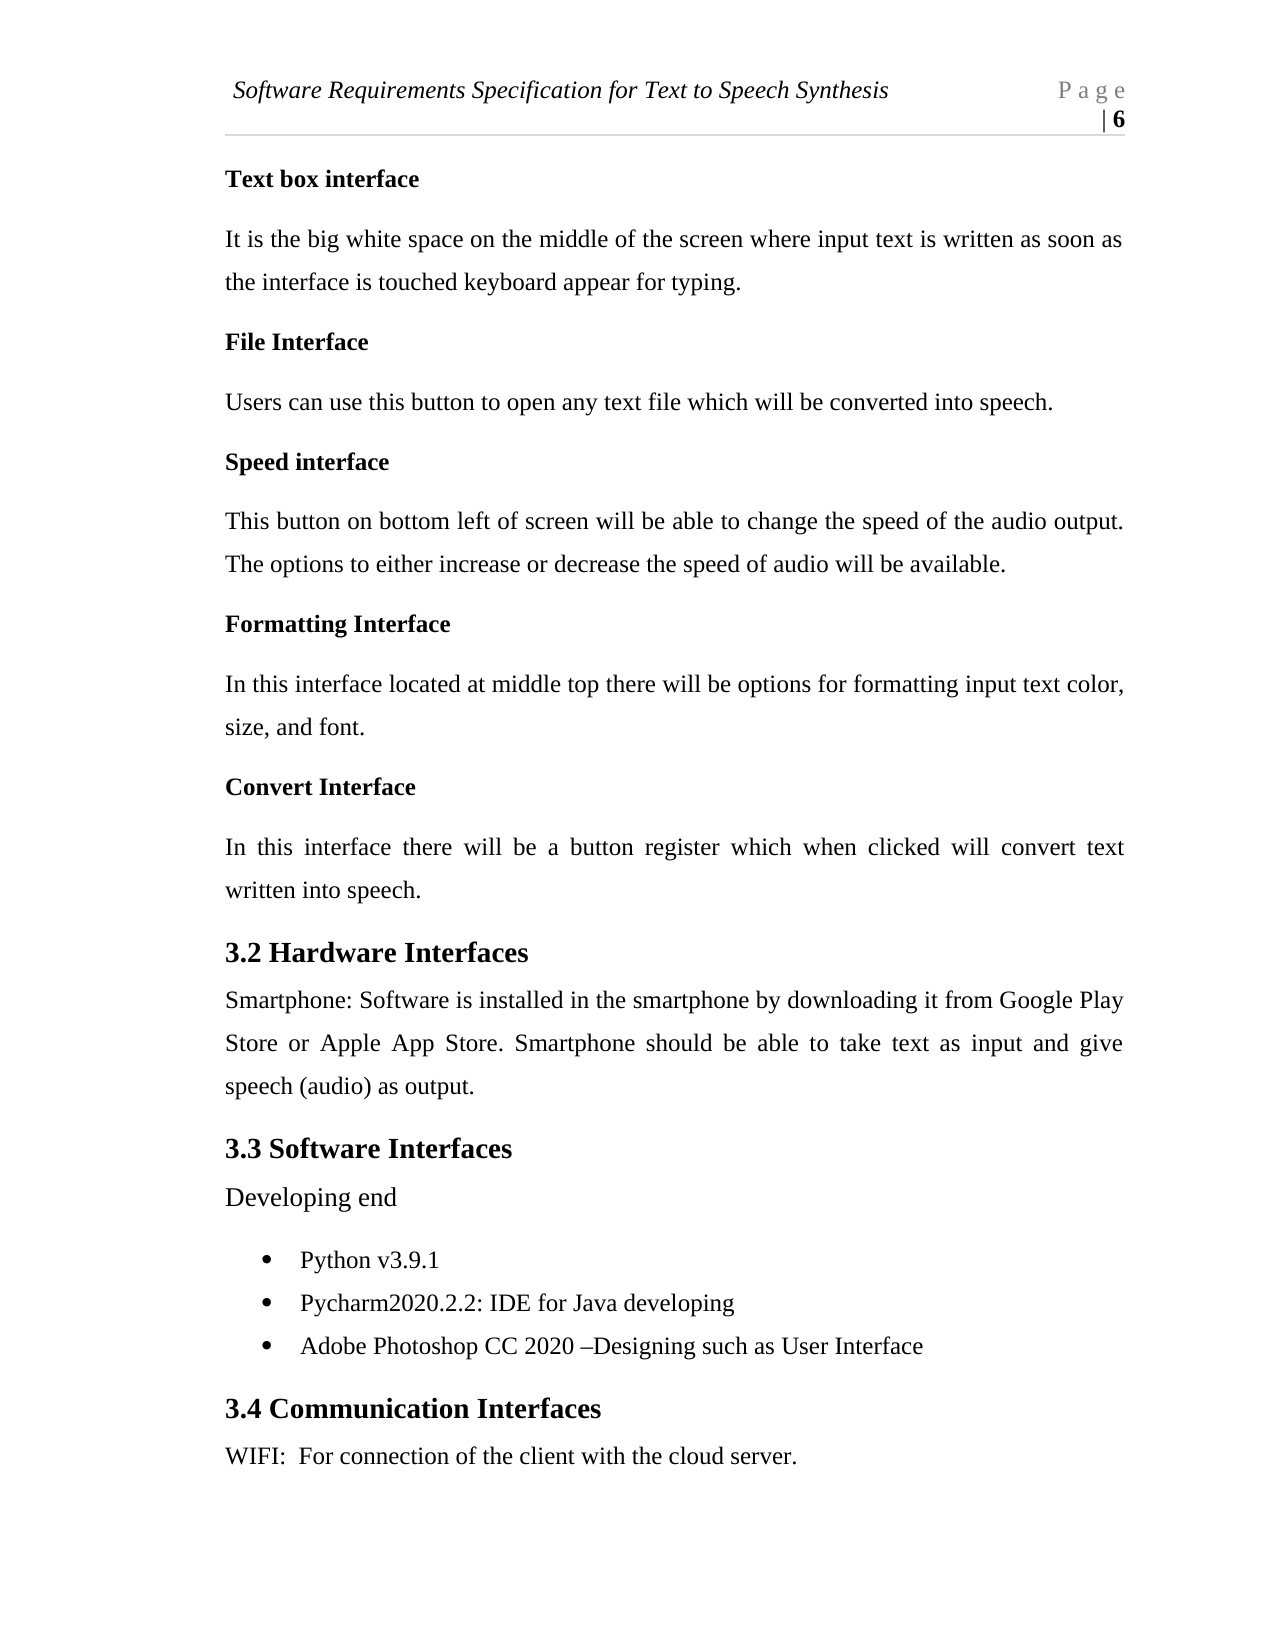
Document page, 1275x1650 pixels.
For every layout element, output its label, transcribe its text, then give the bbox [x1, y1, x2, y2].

subtitle 3.4 Communication Interfaces [225, 1391, 1125, 1424]
subtitle 3.2 Hardware Interfaces [225, 935, 1125, 968]
text Text box interface [225, 164, 1125, 193]
text Users can use this button to open any text file which will be converted into speech. [225, 387, 1125, 416]
list Python v3.9.1 [262, 1245, 1125, 1273]
text WIFI: For connection of the client with the cloud server. [225, 1441, 1125, 1470]
text Speed interface [225, 447, 1125, 475]
text It is the big white space on the middle of the screen where input text is written as soon as the interface is touched keyboard appear for typing. [225, 224, 1125, 296]
list Pycharm2020.2.2: IDE for Java developing [262, 1288, 1125, 1317]
list Adobe Photoshop CC 2020 –Designing such as User Interface [262, 1331, 1125, 1360]
text Formatting Interface [225, 609, 1125, 638]
text File Interface [225, 327, 1125, 356]
text Convert Interface [225, 772, 1125, 801]
text In this interface there will be a button register which when clicked will convert text written into speech. [225, 832, 1125, 904]
text Smartphone: Software is installed in the smartphone by downloading it from Google Play Store or Apple App Store. Smartphone should be able to take text as input and give speech (audio) as output. [225, 985, 1125, 1100]
text This button on bottom left of screen will be able to change the speed of the audio output. The options to either increase or decrease the speed of audio will be available. [225, 506, 1125, 578]
text In this interface located at middle top there will be options for formatting input text color, size, and font. [225, 669, 1125, 741]
subtitle 3.3 Software Interfaces [225, 1131, 1125, 1165]
text Developing end [225, 1181, 1125, 1213]
